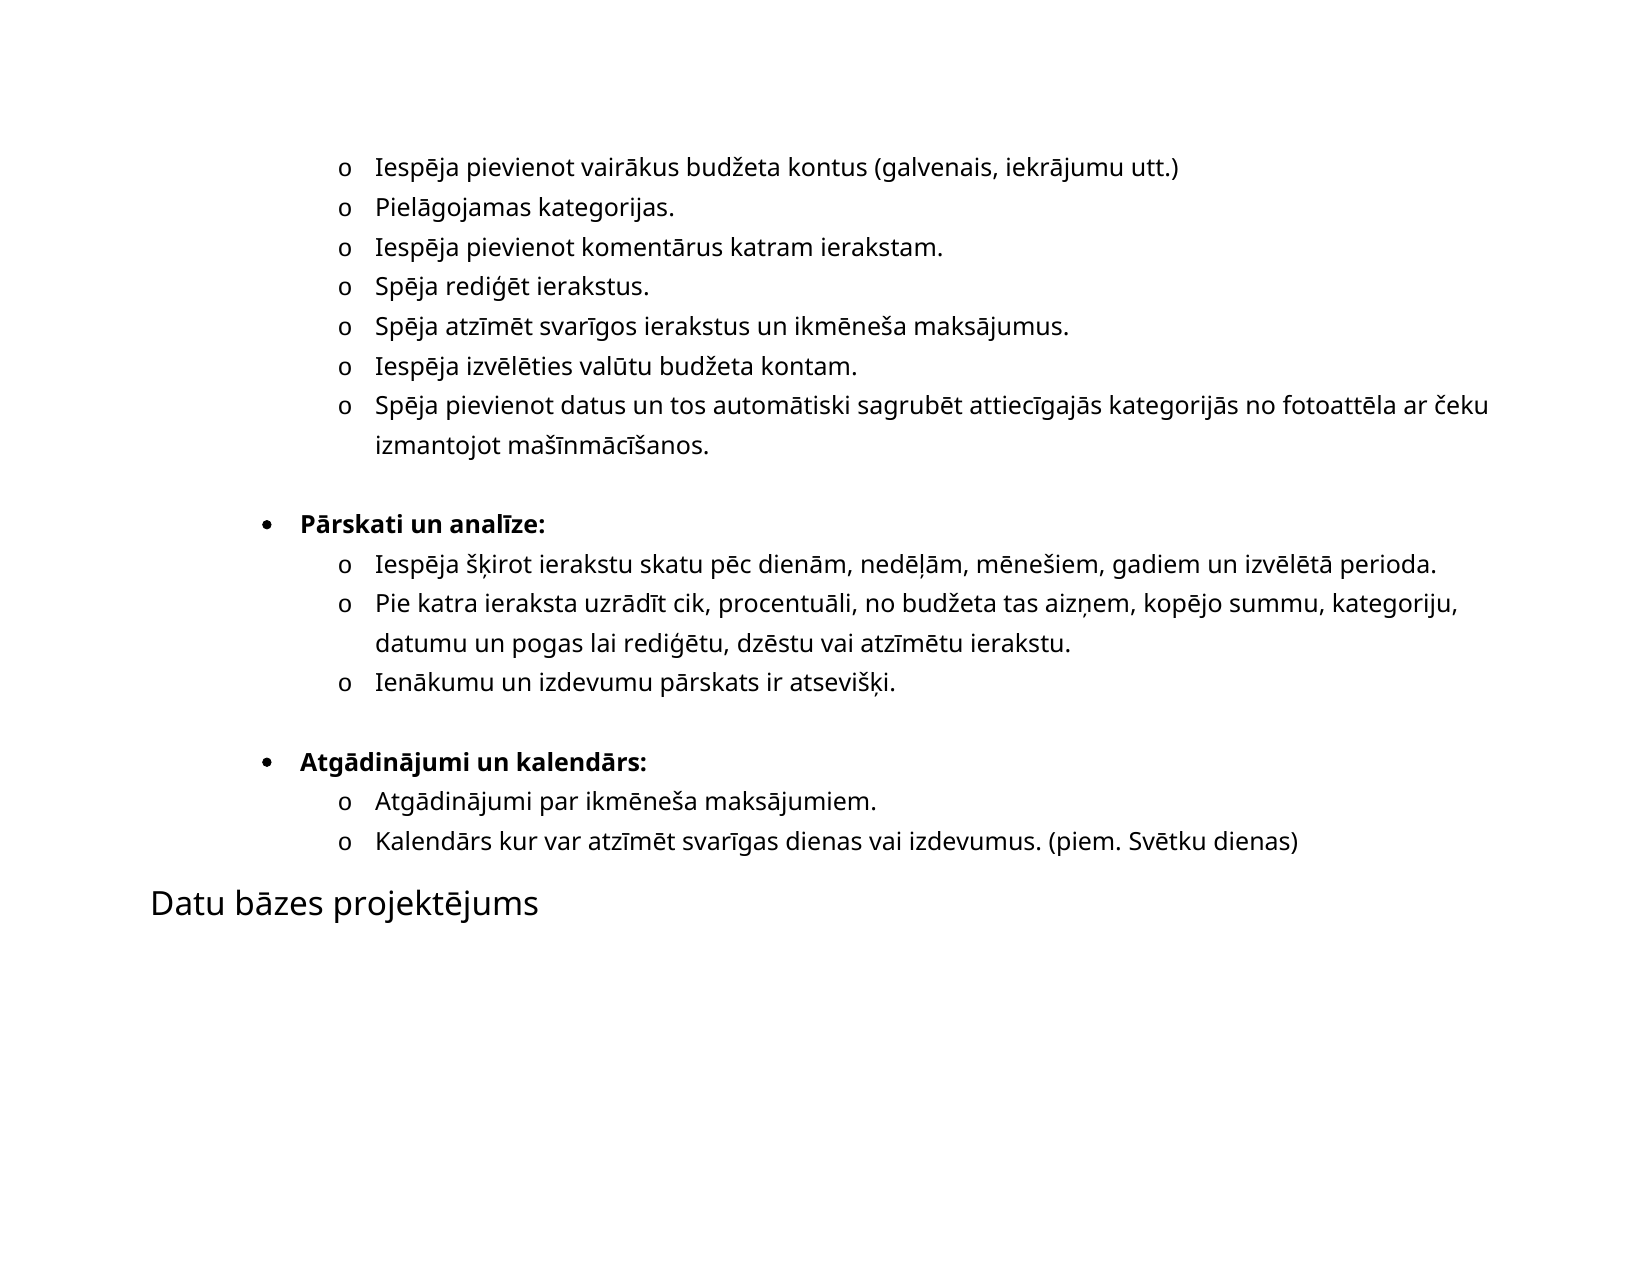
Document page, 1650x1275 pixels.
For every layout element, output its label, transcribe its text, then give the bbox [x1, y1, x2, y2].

list Spēja atzīmēt svarīgos ierakstus un ikmēneša maksājumus. [337, 309, 1500, 343]
list Iespēja pievienot komentārus katram ierakstam. [337, 229, 1500, 264]
list Pielāgojamas kategorijas. [337, 190, 1500, 224]
list Ienākumu un izdevumu pārskats ir atsevišķi. [337, 665, 1500, 699]
list Kalendārs kur var atzīmēt svarīgas dienas vai izdevumus. (piem. Svētku dienas) [337, 823, 1500, 858]
list Atgādinājumi par ikmēneša maksājumiem. [337, 784, 1500, 818]
list Iespēja pievienot vairākus budžeta kontus (galvenais, iekrājumu utt.) [337, 150, 1500, 184]
list Spēja pievienot datus un tos automātiski sagrubēt attiecīgajās kategorijās no fotoattēla ar čeku izmantojot mašīnmācīšanos. [337, 388, 1500, 462]
list Iespēja izvēlēties valūtu budžeta kontam. [337, 348, 1500, 383]
list Atgādinājumi un kalendārs: [262, 744, 1500, 778]
text Datu bāzes projektējums [150, 880, 1500, 925]
list Spēja rediģēt ierakstus. [337, 269, 1500, 303]
list Pie katra ieraksta uzrādīt cik, procentuāli, no budžeta tas aizņem, kopējo summu, kategoriju, datumu un pogas lai rediģētu, dzēstu vai atzīmētu ierakstu. [337, 586, 1500, 660]
list Pārskati un analīze: [262, 507, 1500, 541]
list Iespēja šķirot ierakstu skatu pēc dienām, nedēļām, mēnešiem, gadiem un izvēlētā perioda. [337, 546, 1500, 581]
